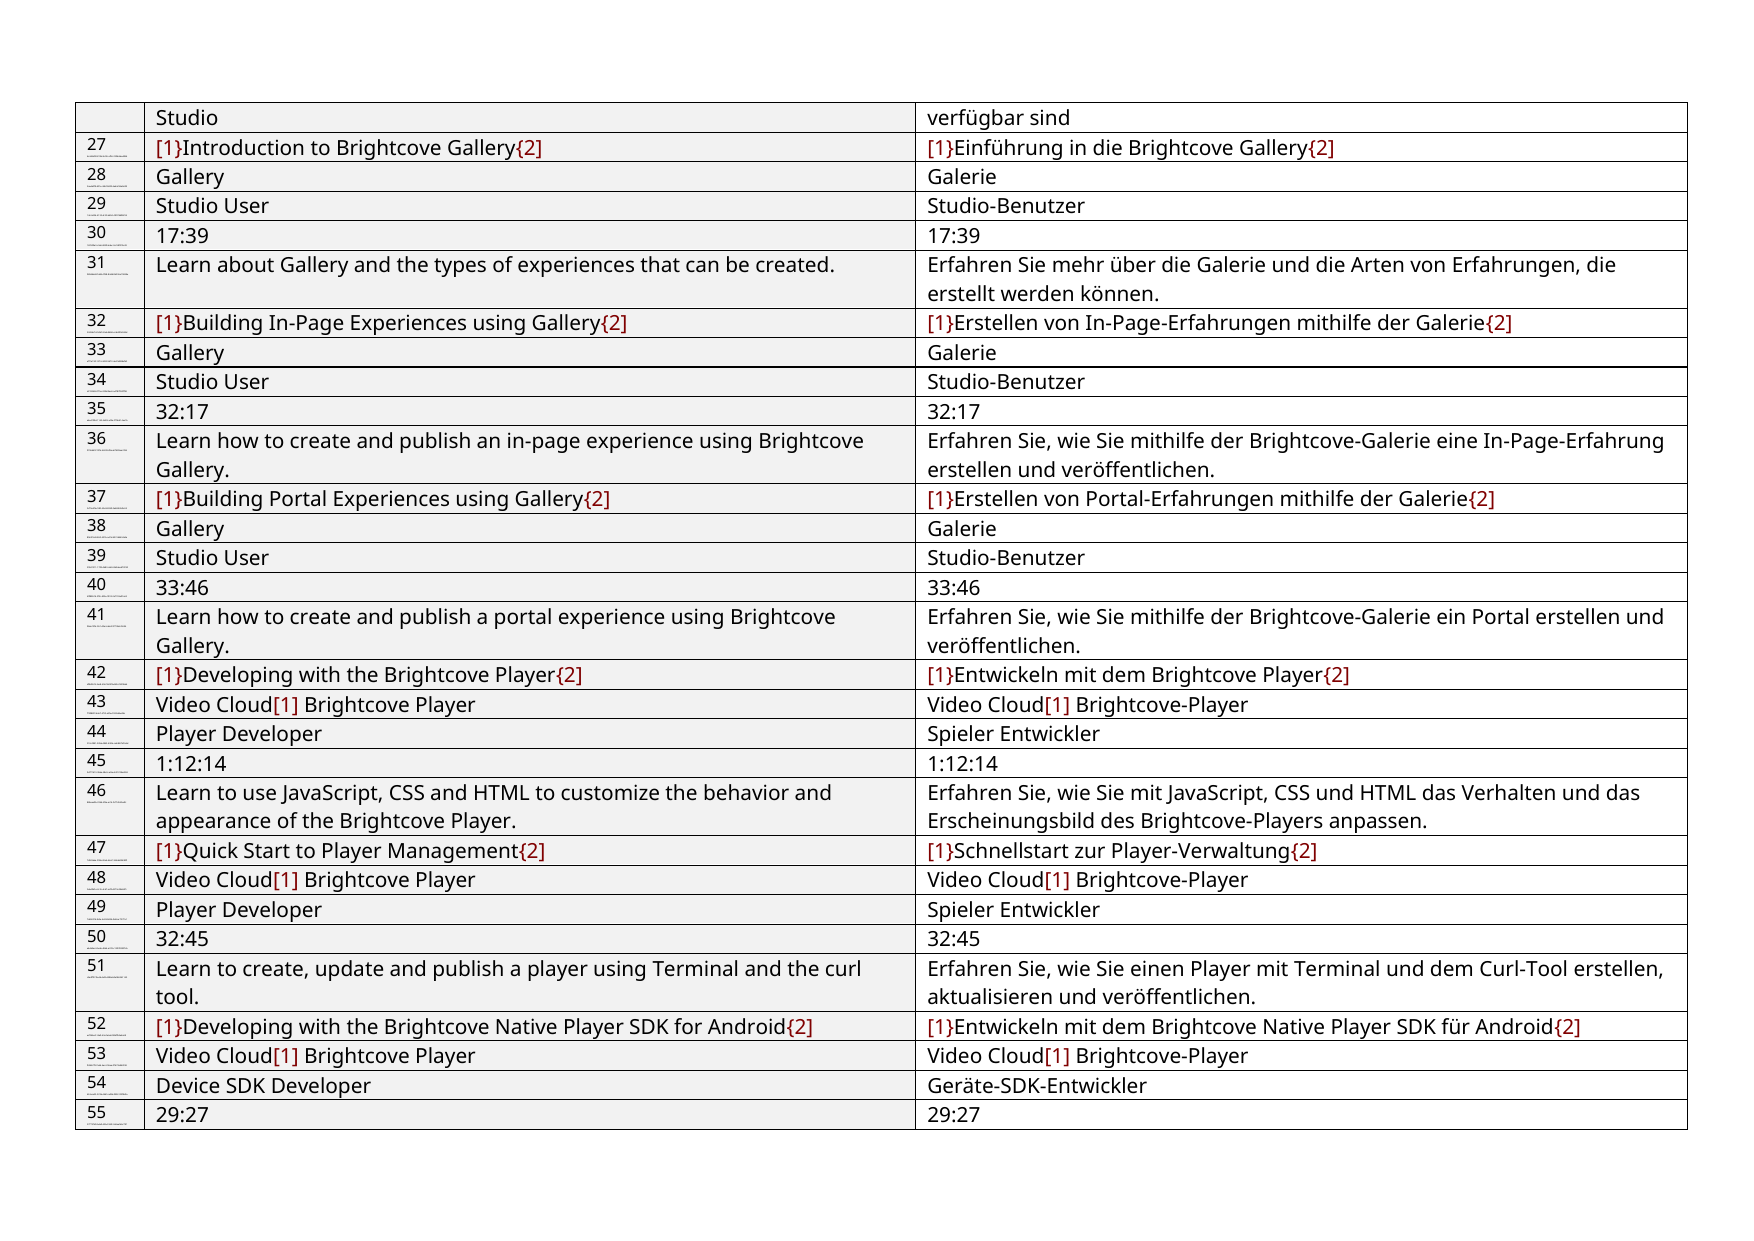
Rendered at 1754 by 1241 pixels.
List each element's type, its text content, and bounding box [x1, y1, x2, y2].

table_cell [1}Building In-Page Experiences using Gallery{2] [145, 309, 915, 337]
table_cell 17:39 [145, 221, 915, 249]
table_cell Learn how to create and publish a portal experience using Brightcove Gallery. [145, 602, 915, 659]
table_cell 1:12:14 [916, 749, 1687, 777]
table_cell Video Cloud[1] Brightcove Player [145, 1041, 915, 1070]
table_cell Spieler Entwickler [916, 895, 1687, 923]
table_cell [1}Introduction to Brightcove Gallery{2] [145, 133, 915, 161]
table_cell Studio User [145, 368, 915, 396]
table_cell Learn to create, update and publish a player using Terminal and the curl tool. [145, 954, 915, 1011]
table_cell Studio-Benutzer [916, 368, 1687, 396]
table_cell 17:39 [916, 221, 1687, 249]
table_cell Geräte-SDK-Entwickler [916, 1071, 1687, 1099]
table_cell Galerie [916, 338, 1687, 366]
table_cell 51 c5adff07-9e4d-4e2b-888a-b0e0663b1143 [76, 954, 144, 1011]
table_cell [1}Entwickeln mit dem Brightcove Player{2] [916, 660, 1687, 689]
table_cell Spieler Entwickler [916, 719, 1687, 748]
table_cell Video Cloud[1] Brightcove-Player [916, 866, 1687, 894]
table_cell Galerie [916, 514, 1687, 542]
table_cell 32:45 [916, 925, 1687, 953]
table_cell 33:46 [145, 573, 915, 601]
table_cell Galerie [916, 162, 1687, 191]
table_cell 29:27 [145, 1100, 915, 1129]
table_cell [1}Developing with the Brightcove Native Player SDK for Android{2] [145, 1012, 915, 1040]
table_cell Studio-Benutzer [916, 543, 1687, 572]
table_cell Video Cloud[1] Brightcove-Player [916, 690, 1687, 718]
table_cell 33:46 [916, 573, 1687, 601]
table_cell Erfahren Sie, wie Sie mit JavaScript, CSS und HTML das Verhalten und das Erscheinungsbild des Brightcove-Players anpassen. [916, 778, 1687, 835]
table_cell Device SDK Developer [145, 1071, 915, 1099]
table_cell Studio-Benutzer [916, 192, 1687, 220]
table_cell [1}Entwickeln mit dem Brightcove Native Player SDK für Android{2] [916, 1012, 1687, 1040]
table_cell Erfahren Sie mehr über die Galerie und die Arten von Erfahrungen, die erstellt werden können. [916, 251, 1687, 307]
table_cell 46 886eea9b-226d-4f6a-ac16-fa77d542edfc [76, 778, 144, 835]
table_cell Video Cloud[1] Brightcove Player [145, 690, 915, 718]
table_cell 1:12:14 [145, 749, 915, 777]
table_cell Video Cloud[1] Brightcove Player [145, 866, 915, 894]
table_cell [145, 103, 915, 132]
table_cell [1}Schnellstart zur Player-Verwaltung{2] [916, 836, 1687, 864]
table_cell 32:17 [145, 397, 915, 425]
table_cell [1}Building Portal Experiences using Gallery{2] [145, 484, 915, 513]
table_cell [1}Developing with the Brightcove Player{2] [145, 660, 915, 689]
table_cell Erfahren Sie, wie Sie mithilfe der Brightcove-Galerie ein Portal erstellen und veröffentlichen. [916, 602, 1687, 659]
table_cell 32:45 [145, 925, 915, 953]
table_cell 36 9196d657-0f0c-4602-bf8a-a67b09ea4196 [76, 426, 144, 483]
table_cell Erfahren Sie, wie Sie einen Player mit Terminal und dem Curl-Tool erstellen, aktualisieren und veröffentlichen. [916, 954, 1687, 1011]
table_cell Learn how to create and publish an in-page experience using Brightcove Gallery. [145, 426, 915, 483]
table_cell Learn to use JavaScript, CSS and HTML to customize the behavior and appearance of the Brightcove Player. [145, 778, 915, 835]
table_cell [1}Einführung in die Brightcove Gallery{2] [916, 133, 1687, 161]
table_cell [1}Quick Start to Player Management{2] [145, 836, 915, 864]
table_cell Video Cloud[1] Brightcove-Player [916, 1041, 1687, 1070]
table_cell [1}Erstellen von Portal-Erfahrungen mithilfe der Galerie{2] [916, 484, 1687, 513]
table_cell Studio User [145, 192, 915, 220]
table_cell 29:27 [916, 1100, 1687, 1129]
table_cell Player Developer [145, 895, 915, 923]
table_cell Player Developer [145, 719, 915, 748]
table_cell Gallery [145, 162, 915, 191]
table_cell 32:17 [916, 397, 1687, 425]
table_cell Erfahren Sie, wie Sie mithilfe der Brightcove-Galerie eine In-Page-Erfahrung erstellen und veröffentlichen. [916, 426, 1687, 483]
table_cell 41 9b6e15fb-f4c1-40a4-a8e2-97f19da19c94 [76, 602, 144, 659]
table_cell Gallery [145, 514, 915, 542]
table_cell Gallery [145, 338, 915, 366]
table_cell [76, 103, 144, 132]
table_cell Learn about Gallery and the types of experiences that can be created. [145, 251, 915, 307]
table_cell Studio User [145, 543, 915, 572]
table_cell [1}Erstellen von In-Page-Erfahrungen mithilfe der Galerie{2] [916, 309, 1687, 337]
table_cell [916, 103, 1687, 132]
table_cell 31 083ddde9-fdd6-4768-84dd-0b236e19638e [76, 251, 144, 307]
